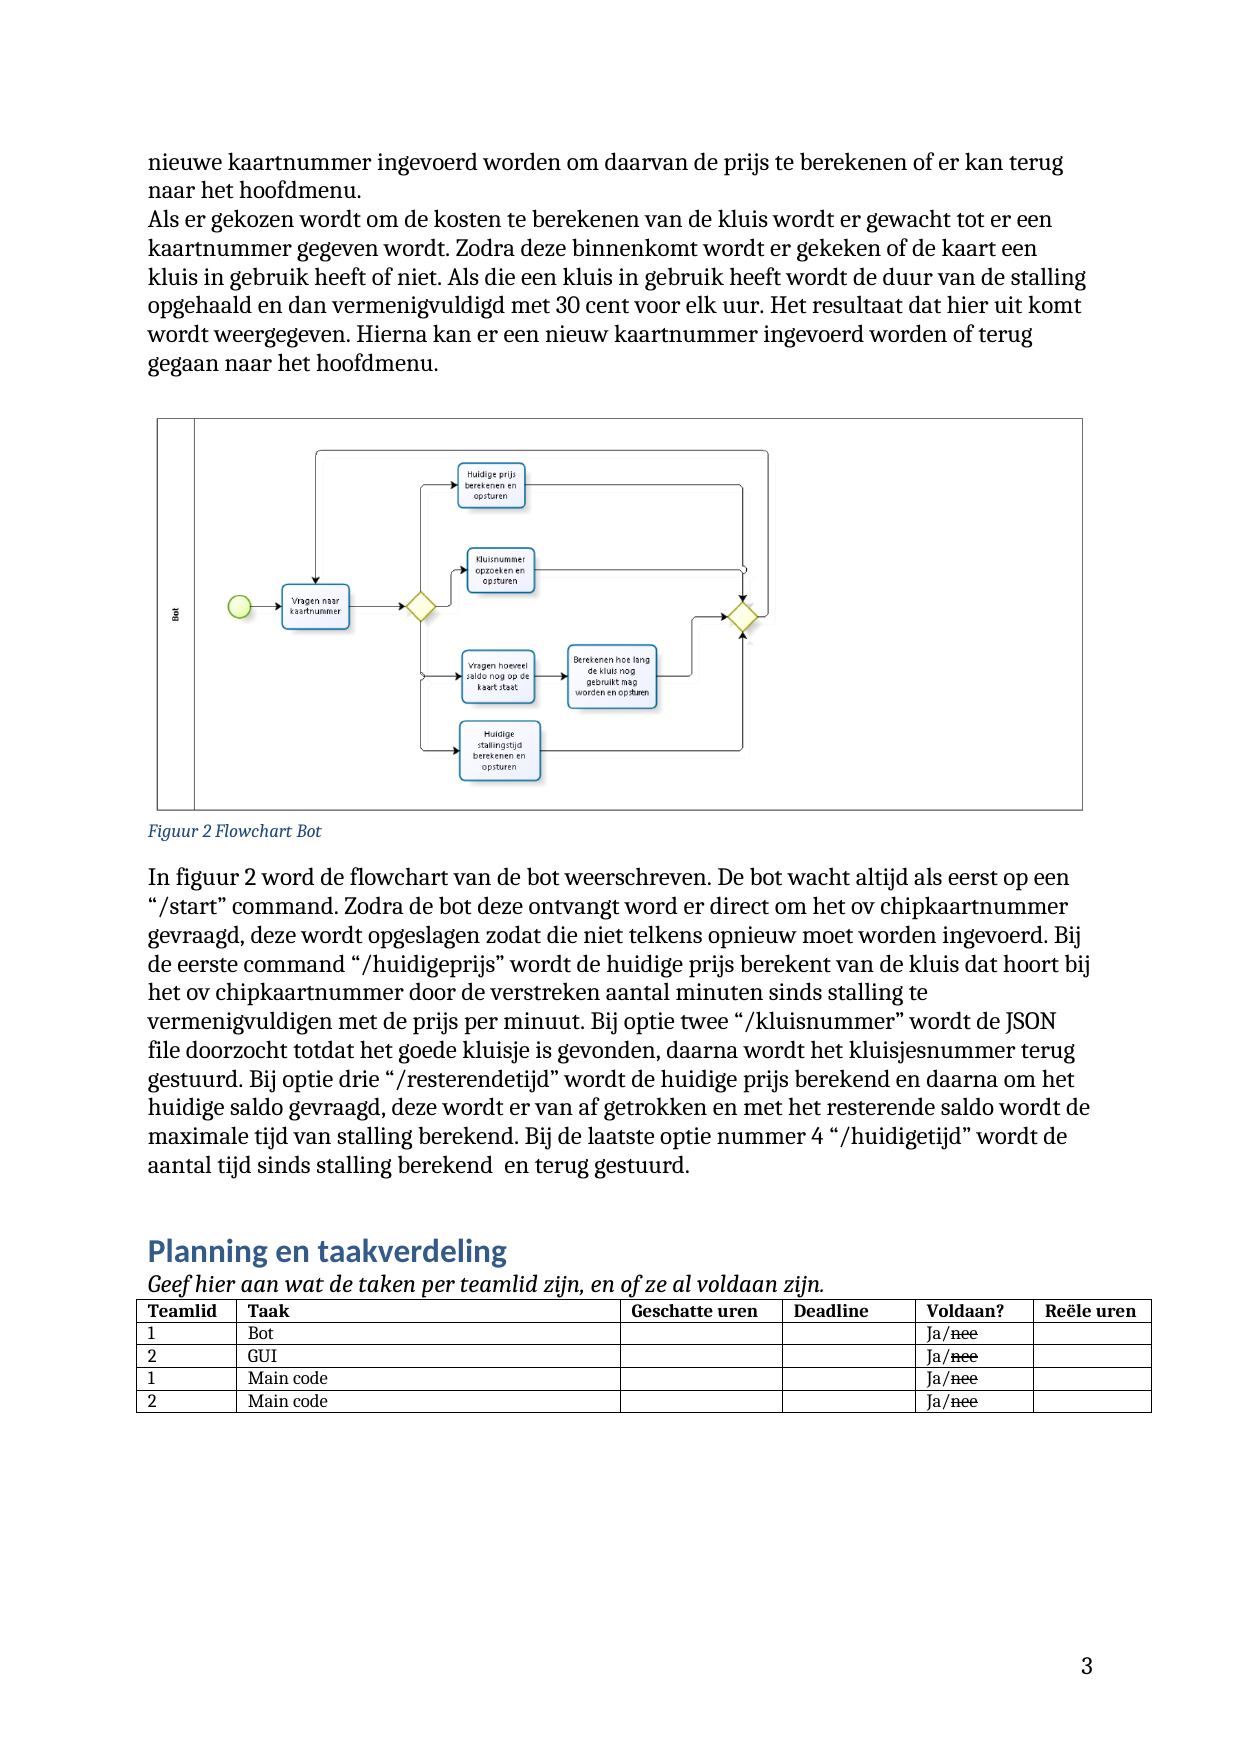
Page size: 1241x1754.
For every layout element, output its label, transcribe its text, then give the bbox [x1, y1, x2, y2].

table_cell [1034, 1368, 1151, 1389]
table_cell GUI [237, 1345, 620, 1367]
table_cell [783, 1391, 915, 1412]
table_cell Ja/nee [916, 1323, 1033, 1344]
table_cell Ja/nee [916, 1368, 1033, 1389]
table_cell [621, 1391, 782, 1412]
table_cell [1034, 1323, 1151, 1344]
table_cell [1034, 1391, 1151, 1412]
table_header Voldaan? [916, 1300, 1033, 1322]
text In figuur 2 word de flowchart van de bot weerschreven. De bot wacht altijd als eerst op een “/start” command. Zodra de bot deze ontvangt word er direct om het ov chipkaartnummer gevraagd, deze wordt opgeslagen zodat die niet telkens opnieuw moet worden ingevoerd. Bij de eerste command “/huidigeprijs” wordt de huidige prijs berekent van de kluis dat hoort bij het ov chipkaartnummer door de verstreken aantal minuten sinds stalling te vermenigvuldigen met de prijs per minuut. Bij optie twee “/kluisnummer” wordt de JSON file doorzocht totdat het goede kluisje is gevonden, daarna wordt het kluisjesnummer terug gestuurd. Bij optie drie “/resterendetijd” wordt de huidige prijs berekend en daarna om het huidige saldo gevraagd, deze wordt er van af getrokken en met het resterende saldo wordt de maximale tijd van stalling berekend. Bij de laatste optie nummer 4 “/huidigetijd” wordt de aantal tijd sinds stalling berekend en terug gestuurd. [148, 863, 1093, 1179]
table_cell 1 [137, 1323, 236, 1344]
table_cell 2 [137, 1345, 236, 1367]
table_cell [783, 1345, 915, 1367]
table_header Teamlid [137, 1300, 236, 1322]
table_cell Bot [237, 1323, 620, 1344]
table_cell 2 [137, 1391, 236, 1412]
table_cell [783, 1368, 915, 1389]
table_cell [1034, 1345, 1151, 1367]
table_header Geschatte uren [621, 1300, 782, 1322]
text Geef hier aan wat de taken per teamlid zijn, en of ze al voldaan zijn. [148, 1270, 1093, 1299]
table_cell [621, 1368, 782, 1389]
table_cell [621, 1345, 782, 1367]
table_cell [783, 1323, 915, 1344]
table_header Deadline [783, 1300, 915, 1322]
table_cell [621, 1323, 782, 1344]
table_cell Ja/nee [916, 1345, 1033, 1367]
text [148, 148, 1093, 205]
text Als er gekozen wordt om de kosten te berekenen van de kluis wordt er gewacht tot er een kaartnummer gegeven wordt. Zodra deze binnenkomt wordt er gekeken of de kaart een kluis in gebruik heeft of niet. Als die een kluis in gebruik heeft wordt de duur van de stalling opgehaald en dan vermenigvuldigd met 30 cent voor elk uur. Het resultaat dat hier uit komt wordt weergegeven. Hierna kan er een nieuw kaartnummer ingevoerd worden of terug gegaan naar het hoofdmenu. [148, 205, 1093, 378]
picture [147, 406, 1092, 821]
subtitle Planning en taakverdeling [148, 1229, 1093, 1270]
table_cell Main code [237, 1368, 620, 1389]
table_header Reële uren [1034, 1300, 1151, 1322]
table_cell Ja/nee [916, 1391, 1033, 1412]
table_cell Main code [237, 1391, 620, 1412]
table_header Taak [237, 1300, 620, 1322]
table_cell 1 [137, 1368, 236, 1389]
